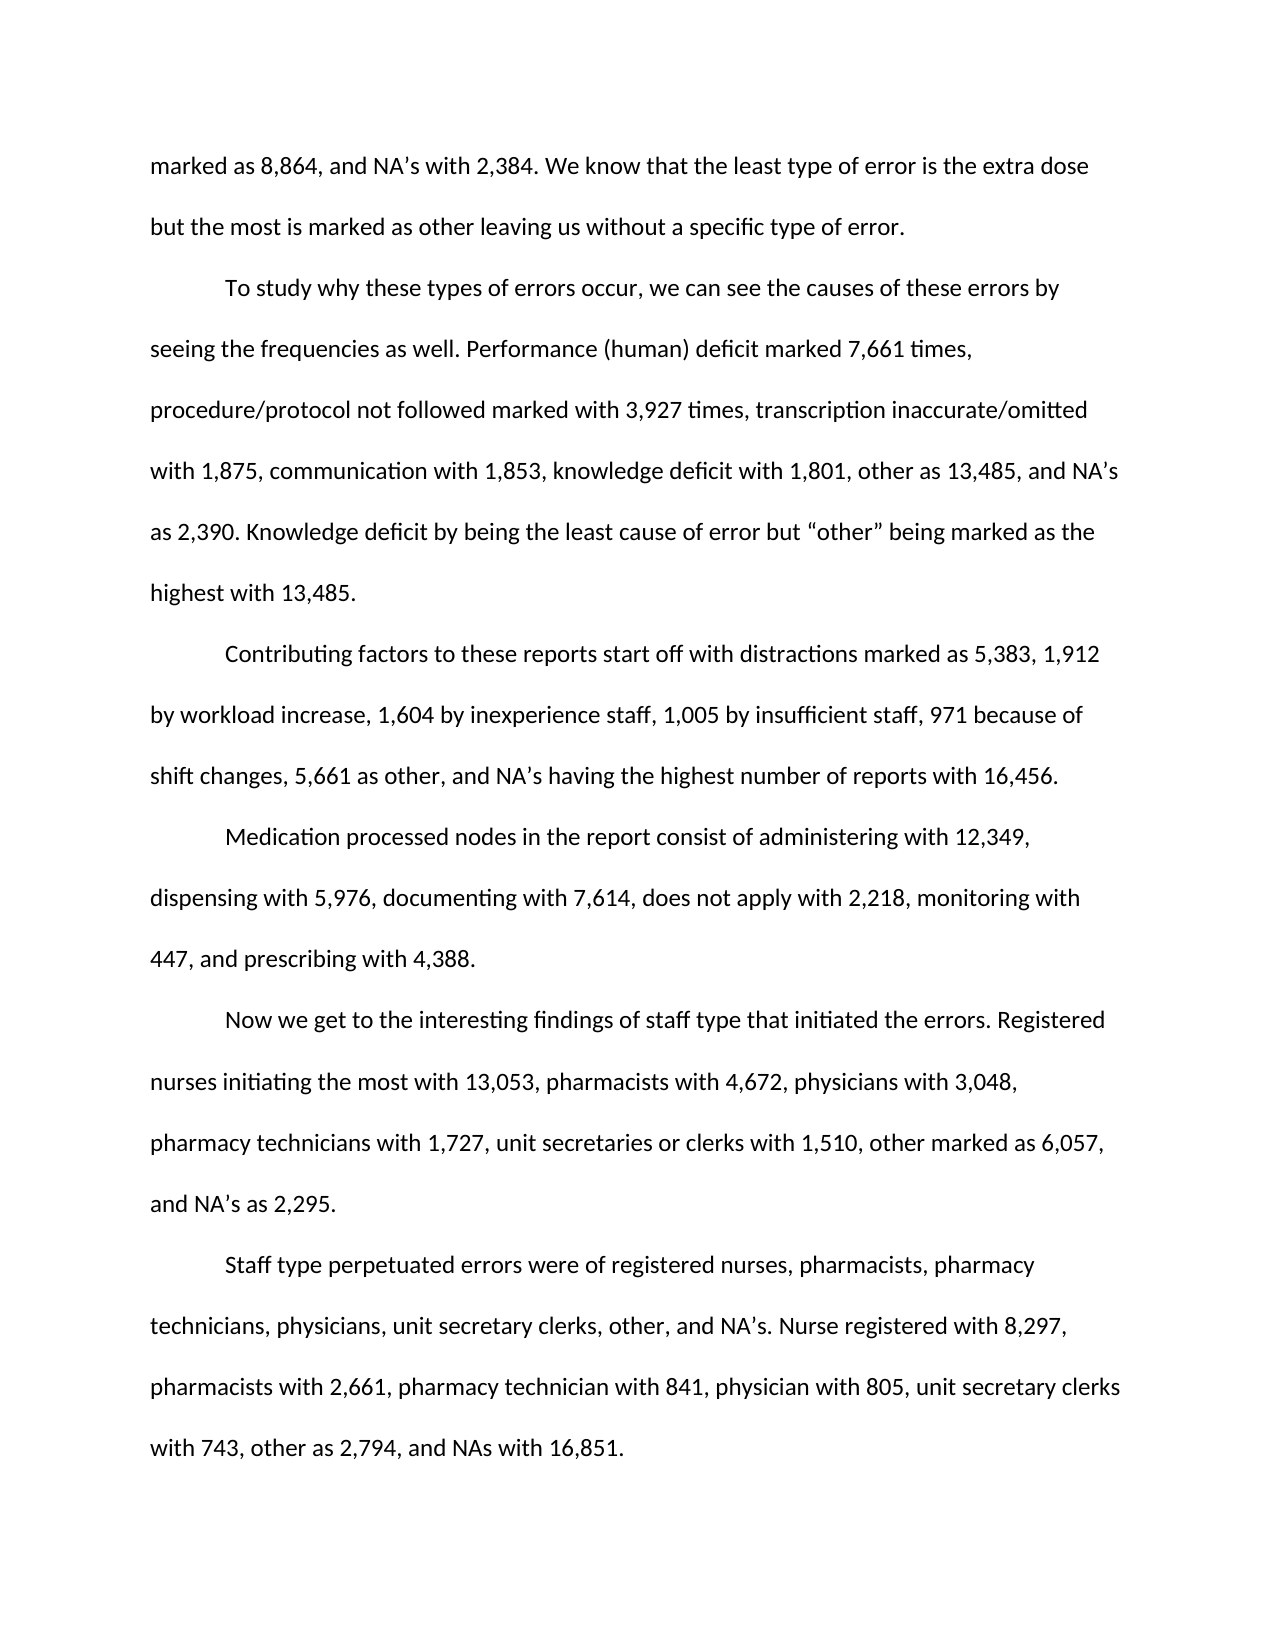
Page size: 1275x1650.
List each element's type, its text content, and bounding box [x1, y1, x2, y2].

text Contributing factors to these reports start off with distractions marked as 5,383, 1,912 by workload increase, 1,604 by inexperience staff, 1,005 by insufficient staff, 971 because of shift changes, 5,661 as other, and NA’s having the highest number of reports with 16,456. [150, 638, 1125, 791]
text Staff type perpetuated errors were of registered nurses, pharmacists, pharmacy technicians, physicians, unit secretary clerks, other, and NA’s. Nurse registered with 8,297, pharmacists with 2,661, pharmacy technician with 841, physician with 805, unit secretary clerks with 743, other as 2,794, and NAs with 16,851. [150, 1249, 1125, 1462]
text Medication processed nodes in the report consist of administering with 12,349, dispensing with 5,976, documenting with 7,614, does not apply with 2,218, monitoring with 447, and prescribing with 4,388. [150, 821, 1125, 974]
text Now we get to the interesting findings of staff type that initiated the errors. Registered nurses initiating the most with 13,053, pharmacists with 4,672, physicians with 3,048, pharmacy technicians with 1,727, unit secretaries or clerks with 1,510, other marked as 6,057, and NA’s as 2,295. [150, 1004, 1125, 1218]
